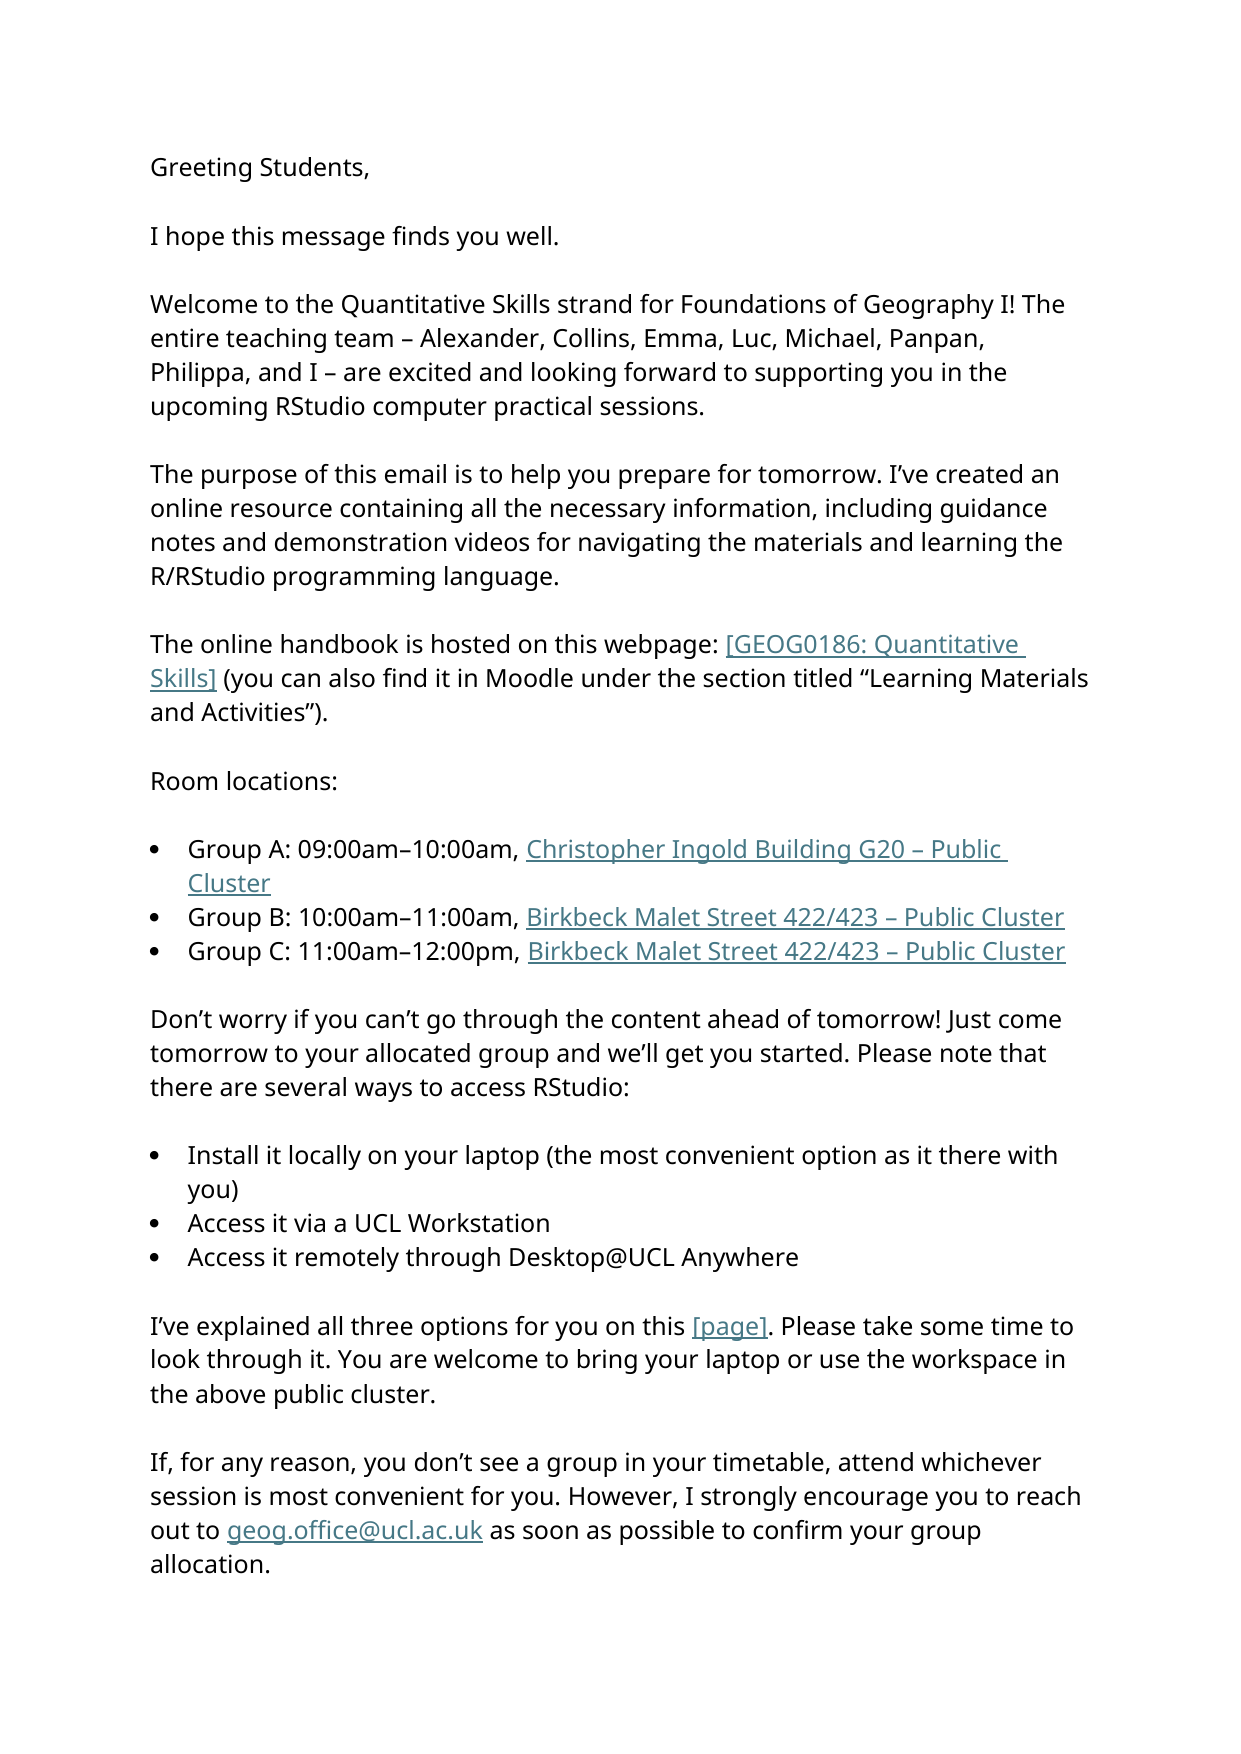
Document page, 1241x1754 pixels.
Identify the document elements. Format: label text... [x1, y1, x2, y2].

text Room locations: [150, 763, 1090, 797]
text Don’t worry if you can’t go through the content ahead of tomorrow! Just come tomorrow to your allocated group and we’ll get you started. Please note that there are several ways to access RStudio: [150, 1002, 1090, 1104]
text I hope this message finds you well. [150, 218, 1090, 252]
list Group B: 10:00am–11:00am, Birkbeck Malet Street 422/423 – Public Cluster [150, 899, 1090, 933]
text Greeting Students, [150, 150, 1090, 184]
text The online handbook is hosted on this webpage: [GEOG0186: Quantitative Skills] (you can also find it in Moodle under the section titled “Learning Materials and Activities”). [150, 627, 1090, 729]
text The purpose of this email is to help you prepare for tomorrow. I’ve created an online resource containing all the necessary information, including guidance notes and demonstration videos for navigating the materials and learning the R/RStudio programming language. [150, 457, 1090, 593]
list Group C: 11:00am–12:00pm, Birkbeck Malet Street 422/423 – Public Cluster [150, 933, 1090, 967]
text Welcome to the Quantitative Skills strand for Foundations of Geography I! The entire teaching team – Alexander, Collins, Emma, Luc, Michael, Panpan, Philippa, and I – are excited and looking forward to supporting you in the upcoming RStudio computer practical sessions. [150, 286, 1090, 422]
list Install it locally on your laptop (the most convenient option as it there with you) [150, 1138, 1090, 1206]
text If, for any reason, you don’t see a group in your timetable, attend whichever session is most convenient for you. However, I strongly encourage you to reach out to geog.office@ucl.ac.uk as soon as possible to confirm your group allocation. [150, 1444, 1090, 1581]
text I’ve explained all three options for you on this [page]. Please take some time to look through it. You are welcome to bring your laptop or use the workspace in the above public cluster. [150, 1308, 1090, 1410]
list Access it remotely through Desktop@UCL Anywhere [150, 1240, 1090, 1274]
list Group A: 09:00am–10:00am, Christopher Ingold Building G20 – Public Cluster [150, 831, 1090, 899]
list Access it via a UCL Workstation [150, 1206, 1090, 1240]
